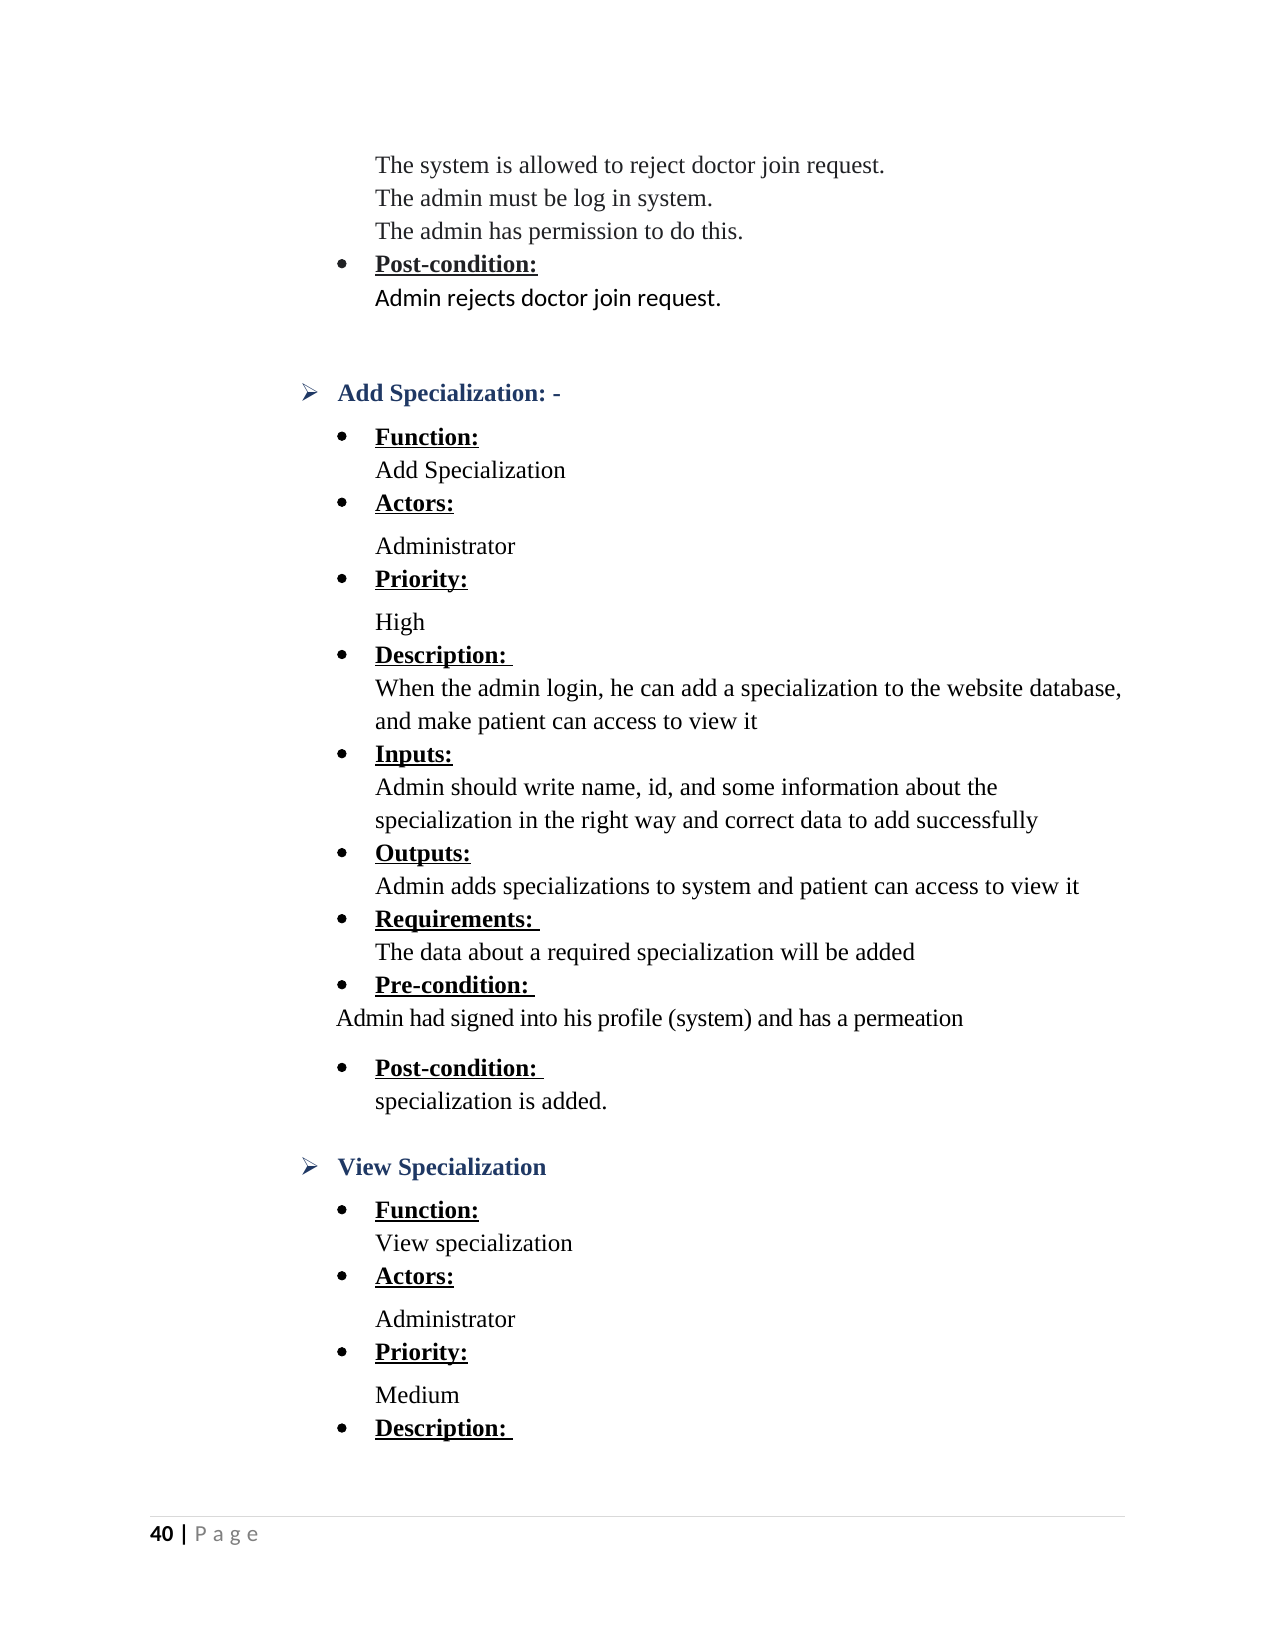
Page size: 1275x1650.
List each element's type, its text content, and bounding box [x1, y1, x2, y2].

text specialization is added. [300, 1086, 1125, 1115]
list Function: [337, 1195, 1125, 1224]
list Pre-condition: [337, 970, 1125, 999]
list Description: [337, 640, 1125, 669]
list Actors: [337, 488, 1125, 516]
text High [300, 607, 1125, 636]
list Actors: [337, 1261, 1125, 1290]
text View Specialization [300, 1152, 1125, 1181]
list Requirements: [337, 904, 1125, 933]
list Description: [337, 1413, 1125, 1442]
text Admin should write name, id, and some information about the specialization in the right way and correct data to add successfully [375, 772, 1125, 834]
text The system is allowed to reject doctor join request. [375, 150, 1125, 179]
text The admin has permission to do this. [375, 216, 1125, 245]
text Add Specialization: - [300, 378, 1125, 407]
list Post-condition: [337, 249, 1125, 278]
text Medium [300, 1380, 1125, 1409]
list Outputs: [337, 838, 1125, 867]
text Add Specialization [300, 455, 1125, 483]
text Administrator [300, 531, 1125, 559]
text Admin adds specializations to system and patient can access to view it [300, 871, 1125, 900]
text Administrator [300, 1304, 1125, 1333]
text When the admin login, he can add a specialization to the website database, and make patient can access to view it [375, 673, 1125, 735]
text The admin must be log in system. [375, 183, 1125, 212]
text Admin had signed into his profile (system) and has a permeation [262, 1003, 1125, 1032]
text Admin rejects doctor join request. [300, 282, 1125, 313]
list Post-condition: [337, 1053, 1125, 1082]
list Priority: [337, 564, 1125, 593]
list Priority: [337, 1337, 1125, 1366]
list Inputs: [337, 739, 1125, 768]
list Function: [337, 422, 1125, 450]
text The data about a required specialization will be added [300, 937, 1125, 966]
text View specialization [300, 1228, 1125, 1257]
